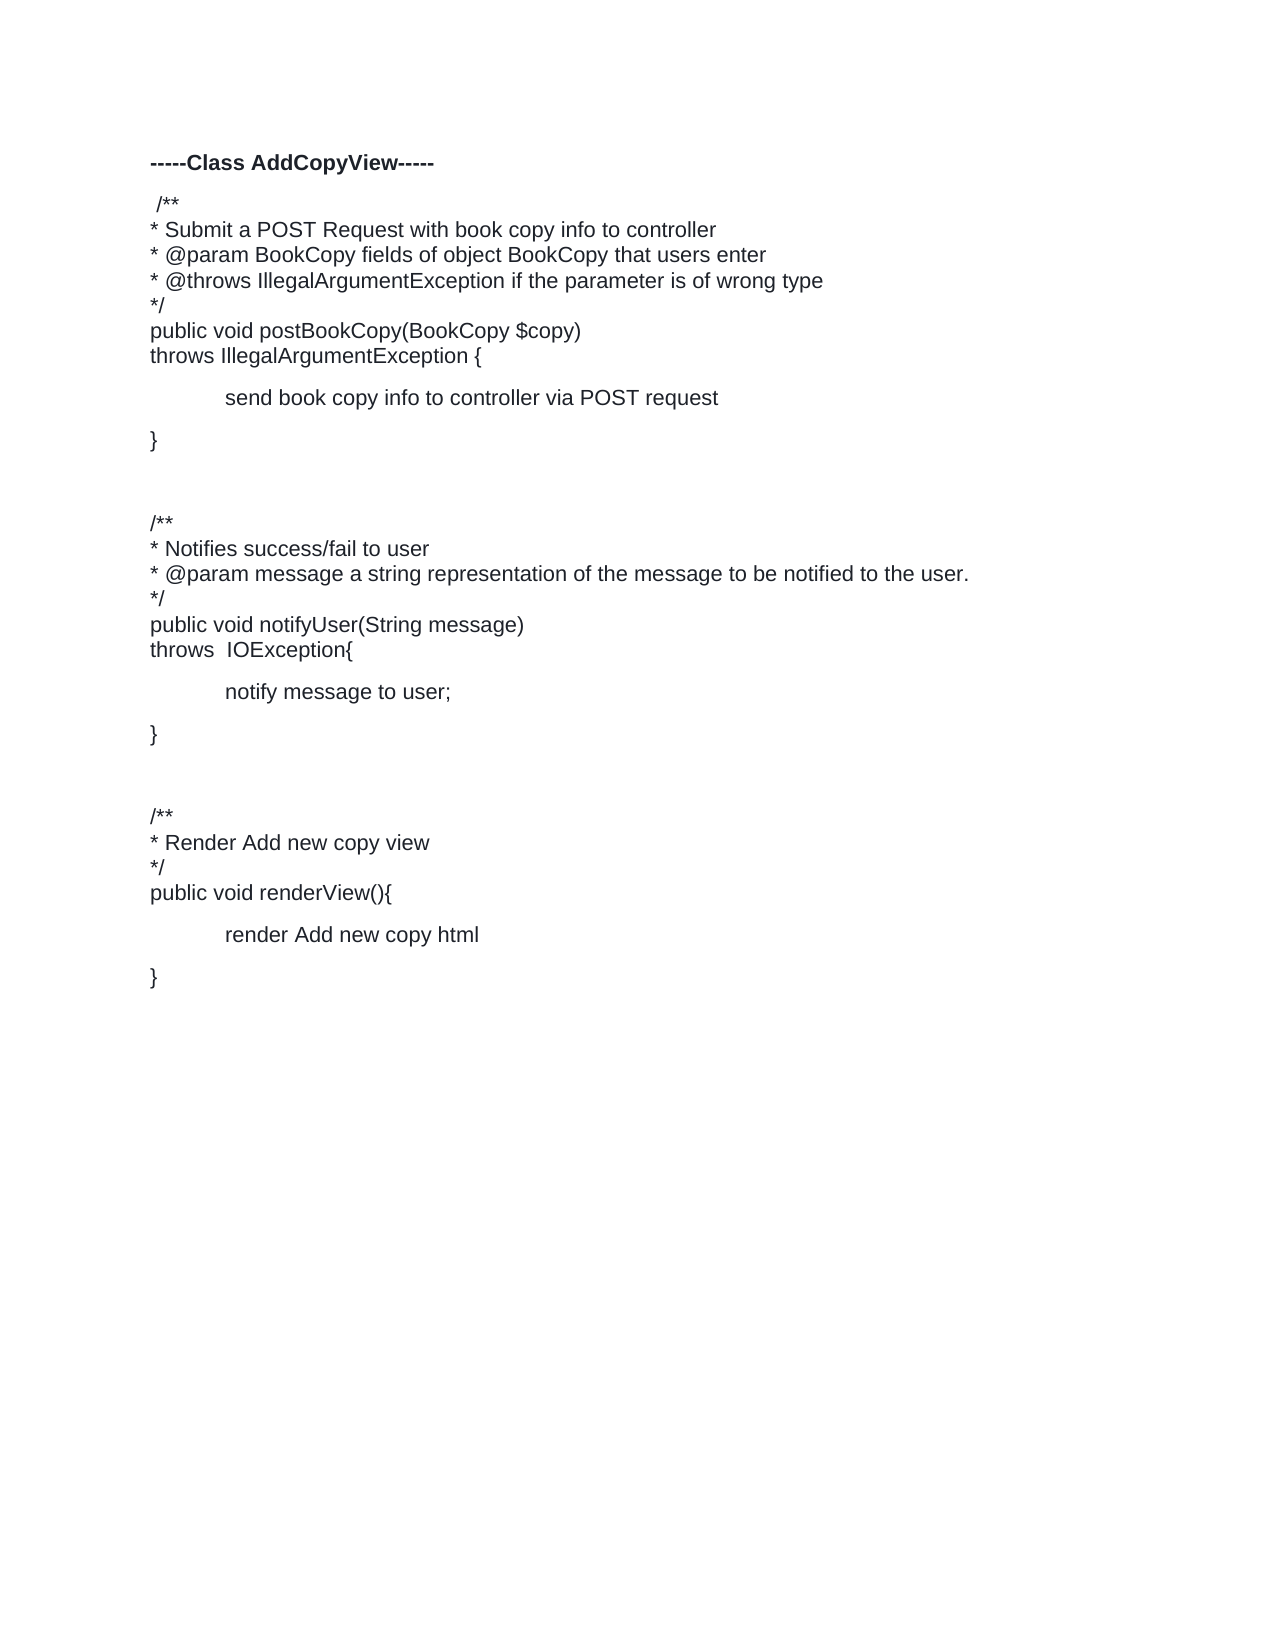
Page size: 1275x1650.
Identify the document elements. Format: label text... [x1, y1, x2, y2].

text } [150, 427, 1125, 452]
text -----Class AddCopyView----- [150, 150, 1125, 175]
text /** * Render Add new copy view */ public void renderView(){ [150, 804, 1125, 905]
text /** * Submit a POST Request with book copy info to controller * @param BookCopy fields of object BookCopy that users enter * @throws IllegalArgumentException if the parameter is of wrong type */ public void postBookCopy(BookCopy $copy) throws IllegalArgumentException { [150, 192, 1125, 368]
text /** * Notifies success/fail to user * @param message a string representation of the message to be notified to the user. */ public void notifyUser(String message) throws IOException{ [150, 511, 1125, 662]
text } [150, 963, 1125, 989]
text send book copy info to controller via POST request [150, 385, 1125, 410]
text } [150, 720, 1125, 746]
text notify message to user; [150, 678, 1125, 704]
text render Add new copy html [150, 922, 1125, 947]
